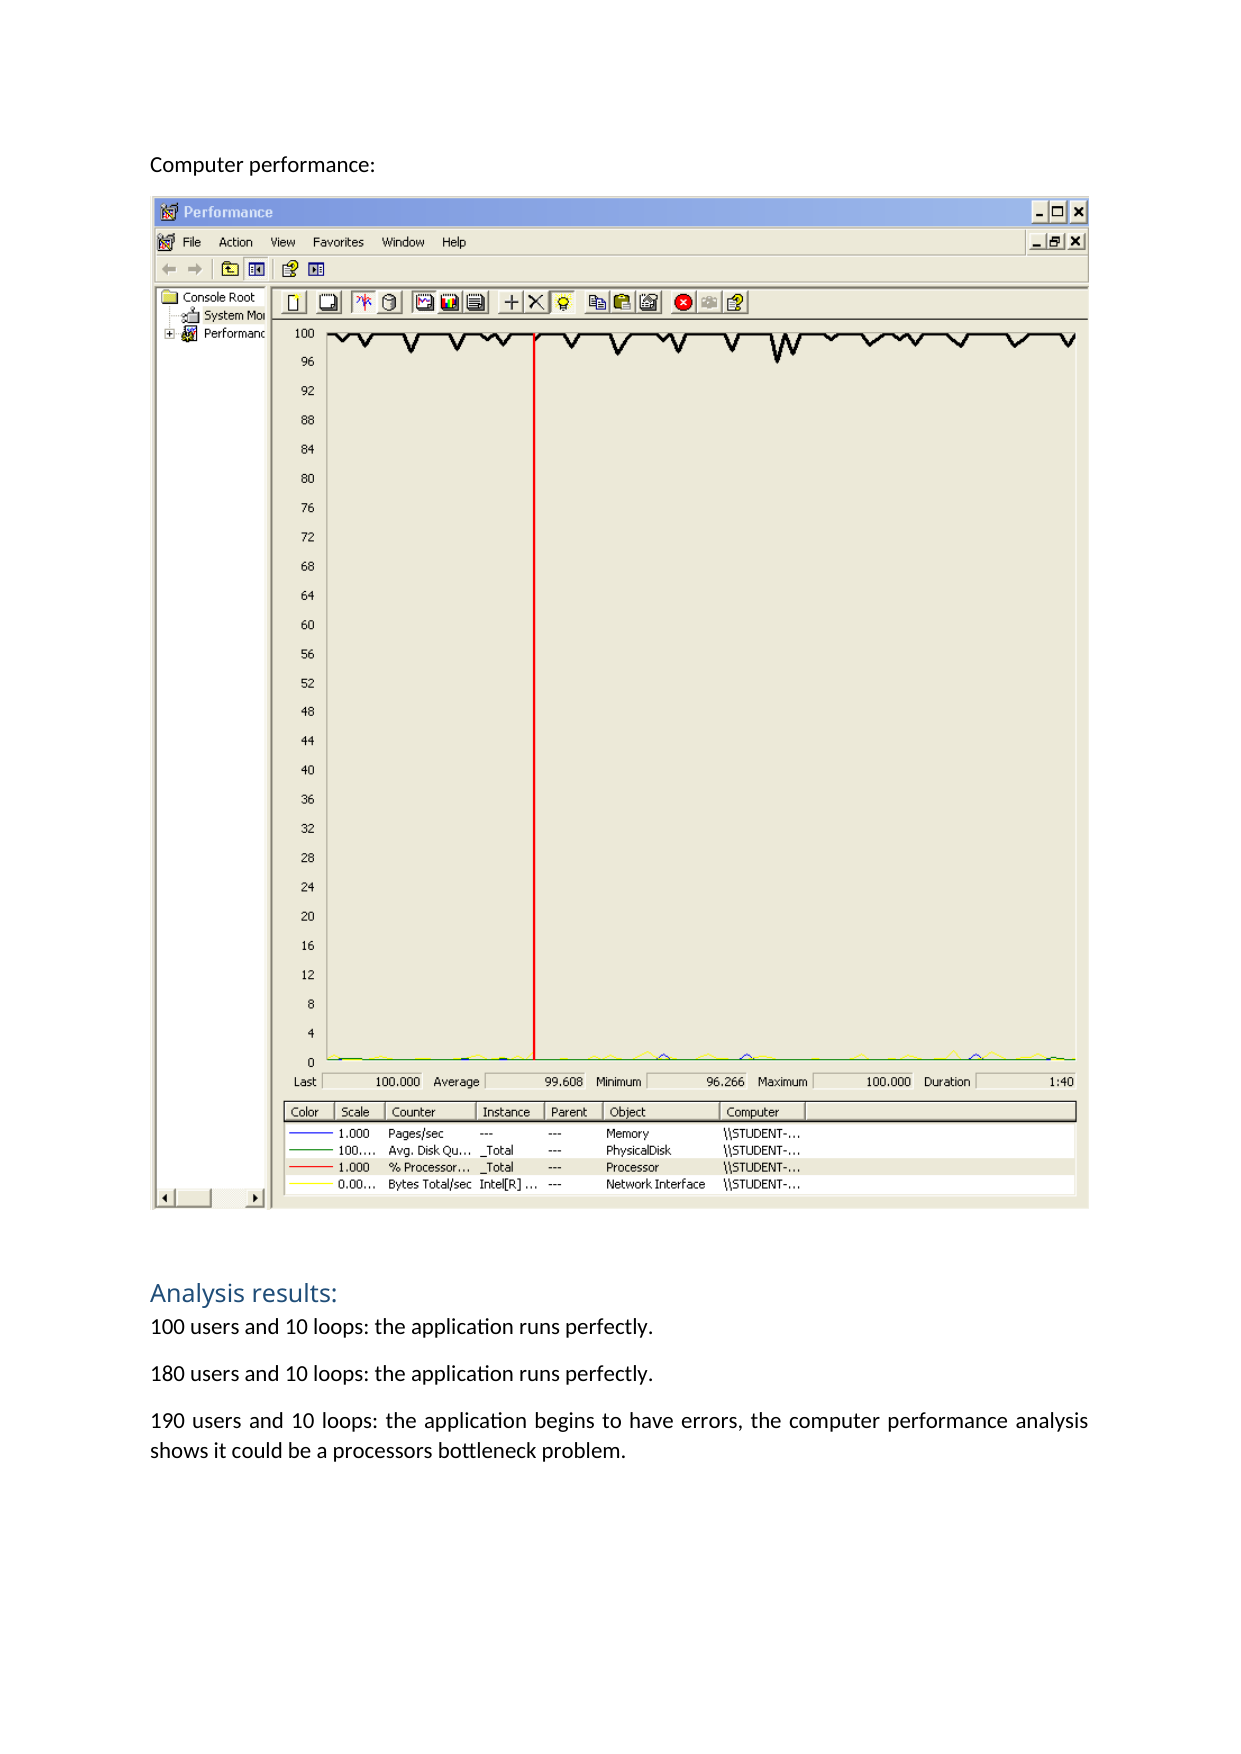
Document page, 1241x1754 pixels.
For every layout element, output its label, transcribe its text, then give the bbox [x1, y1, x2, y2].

picture [150, 196, 1089, 1210]
subtitle Analysis results: [150, 1276, 1090, 1310]
text 180 users and 10 loops: the application runs perfectly. [150, 1359, 1090, 1387]
text 100 users and 10 loops: the application runs perfectly. [150, 1312, 1090, 1340]
text 190 users and 10 loops: the application begins to have errors, the computer performance analysis shows it could be a processors bottleneck problem. [150, 1406, 1090, 1464]
text Computer performance: [150, 150, 1090, 178]
